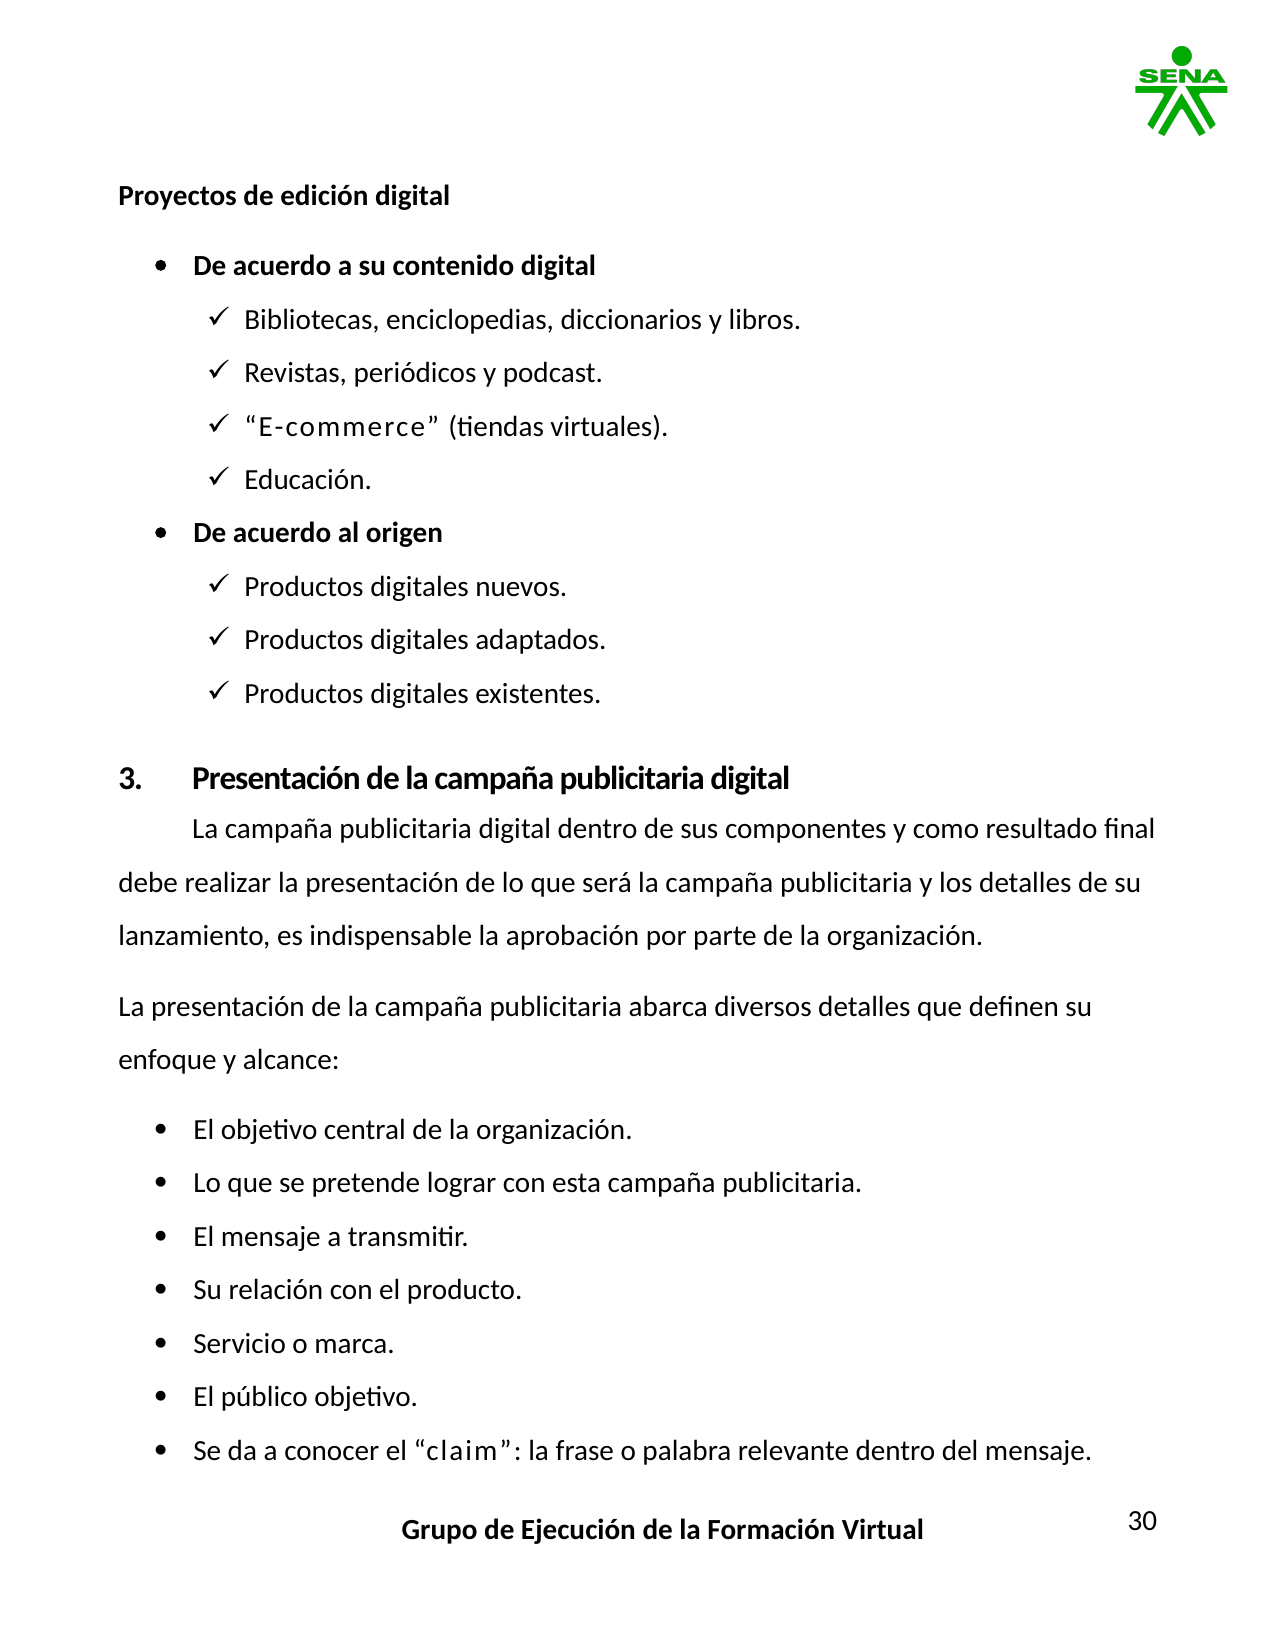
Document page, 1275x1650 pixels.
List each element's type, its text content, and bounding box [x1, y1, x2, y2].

list Lo que se pretende lograr con esta campaña publicitaria. [156, 1164, 1157, 1200]
text La presentación de la campaña publicitaria abarca diversos detalles que definen su enfoque y alcance: [118, 988, 1157, 1077]
list Servicio o marca. [156, 1325, 1157, 1361]
list Se da a conocer el “claim”: la frase o palabra relevante dentro del mensaje. [156, 1432, 1157, 1467]
list Productos digitales existentes. [207, 675, 1157, 710]
subtitle Presentación de la campaña publicitaria digital [118, 757, 1157, 798]
list El público objetivo. [156, 1378, 1157, 1414]
text La campaña publicitaria digital dentro de sus componentes y como resultado final debe realizar la presentación de lo que será la campaña publicitaria y los detalles de su lanzamiento, es indispensable la aprobación por parte de la organización. [118, 811, 1157, 953]
list De acuerdo a su contenido digital [156, 247, 1157, 283]
list El objetivo central de la organización. [156, 1111, 1157, 1147]
list El mensaje a transmitir. [156, 1218, 1157, 1254]
list “E-commerce” (tiendas virtuales). [207, 408, 1157, 443]
list Educación. [207, 461, 1157, 497]
text Proyectos de edición digital [118, 177, 1157, 213]
list Revistas, periódicos y podcast. [207, 354, 1157, 390]
list Bibliotecas, enciclopedias, diccionarios y libros. [207, 301, 1157, 336]
list Productos digitales nuevos. [207, 568, 1157, 603]
list Productos digitales adaptados. [207, 621, 1157, 657]
list De acuerdo al origen [156, 514, 1157, 550]
list Su relación con el producto. [156, 1271, 1157, 1307]
picture [1135, 46, 1228, 136]
